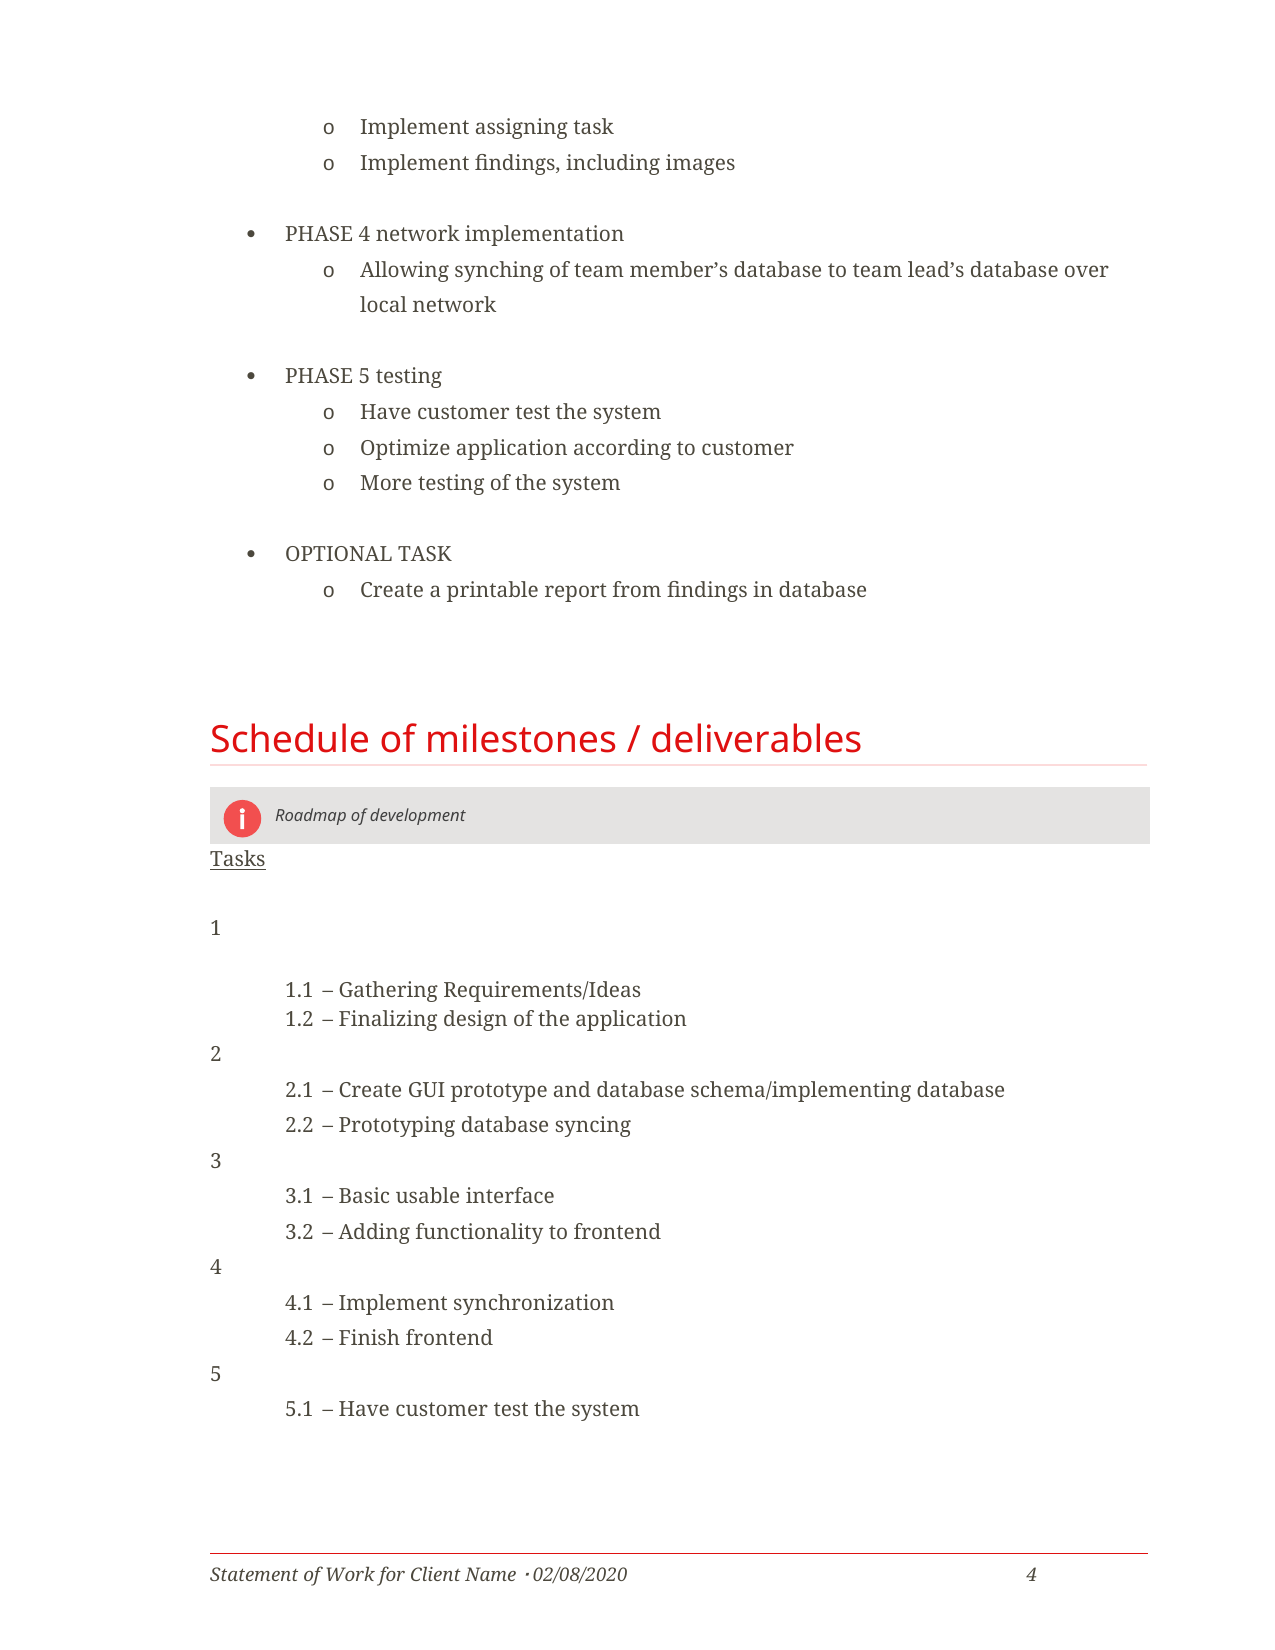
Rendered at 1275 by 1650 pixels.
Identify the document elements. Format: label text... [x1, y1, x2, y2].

list – Basic usable interface [285, 1181, 1147, 1210]
list PHASE 5 testing [247, 361, 1147, 390]
list Implement assigning task [322, 112, 1147, 141]
list – Finish frontend [285, 1323, 1147, 1352]
text 1 [210, 913, 1147, 942]
list PHASE 4 network implementation [247, 219, 1147, 248]
table_header [210, 787, 275, 844]
list – Create GUI prototype and database schema/implementing database [285, 1075, 1147, 1103]
list Implement findings, including images [322, 148, 1147, 177]
list – Adding functionality to frontend [285, 1217, 1147, 1245]
list – Implement synchronization [285, 1288, 1147, 1316]
list Optimize application according to customer [322, 433, 1147, 461]
list OPTIONAL TASK [247, 539, 1147, 568]
list – Prototyping database syncing [285, 1110, 1147, 1139]
list More testing of the system [322, 468, 1147, 497]
subtitle Schedule of milestones / deliverables [210, 713, 1147, 764]
text Tasks [210, 844, 1147, 873]
list – Finalizing design of the application [285, 1004, 1147, 1032]
list Have customer test the system [322, 397, 1147, 426]
list – Gathering Requirements/Ideas [285, 975, 1147, 1004]
table_header Roadmap of development [275, 787, 1150, 844]
list Allowing synching of team member’s database to team lead’s database over local network [322, 255, 1147, 319]
list – Have customer test the system [285, 1394, 1147, 1423]
list Create a printable report from findings in database [322, 575, 1147, 603]
